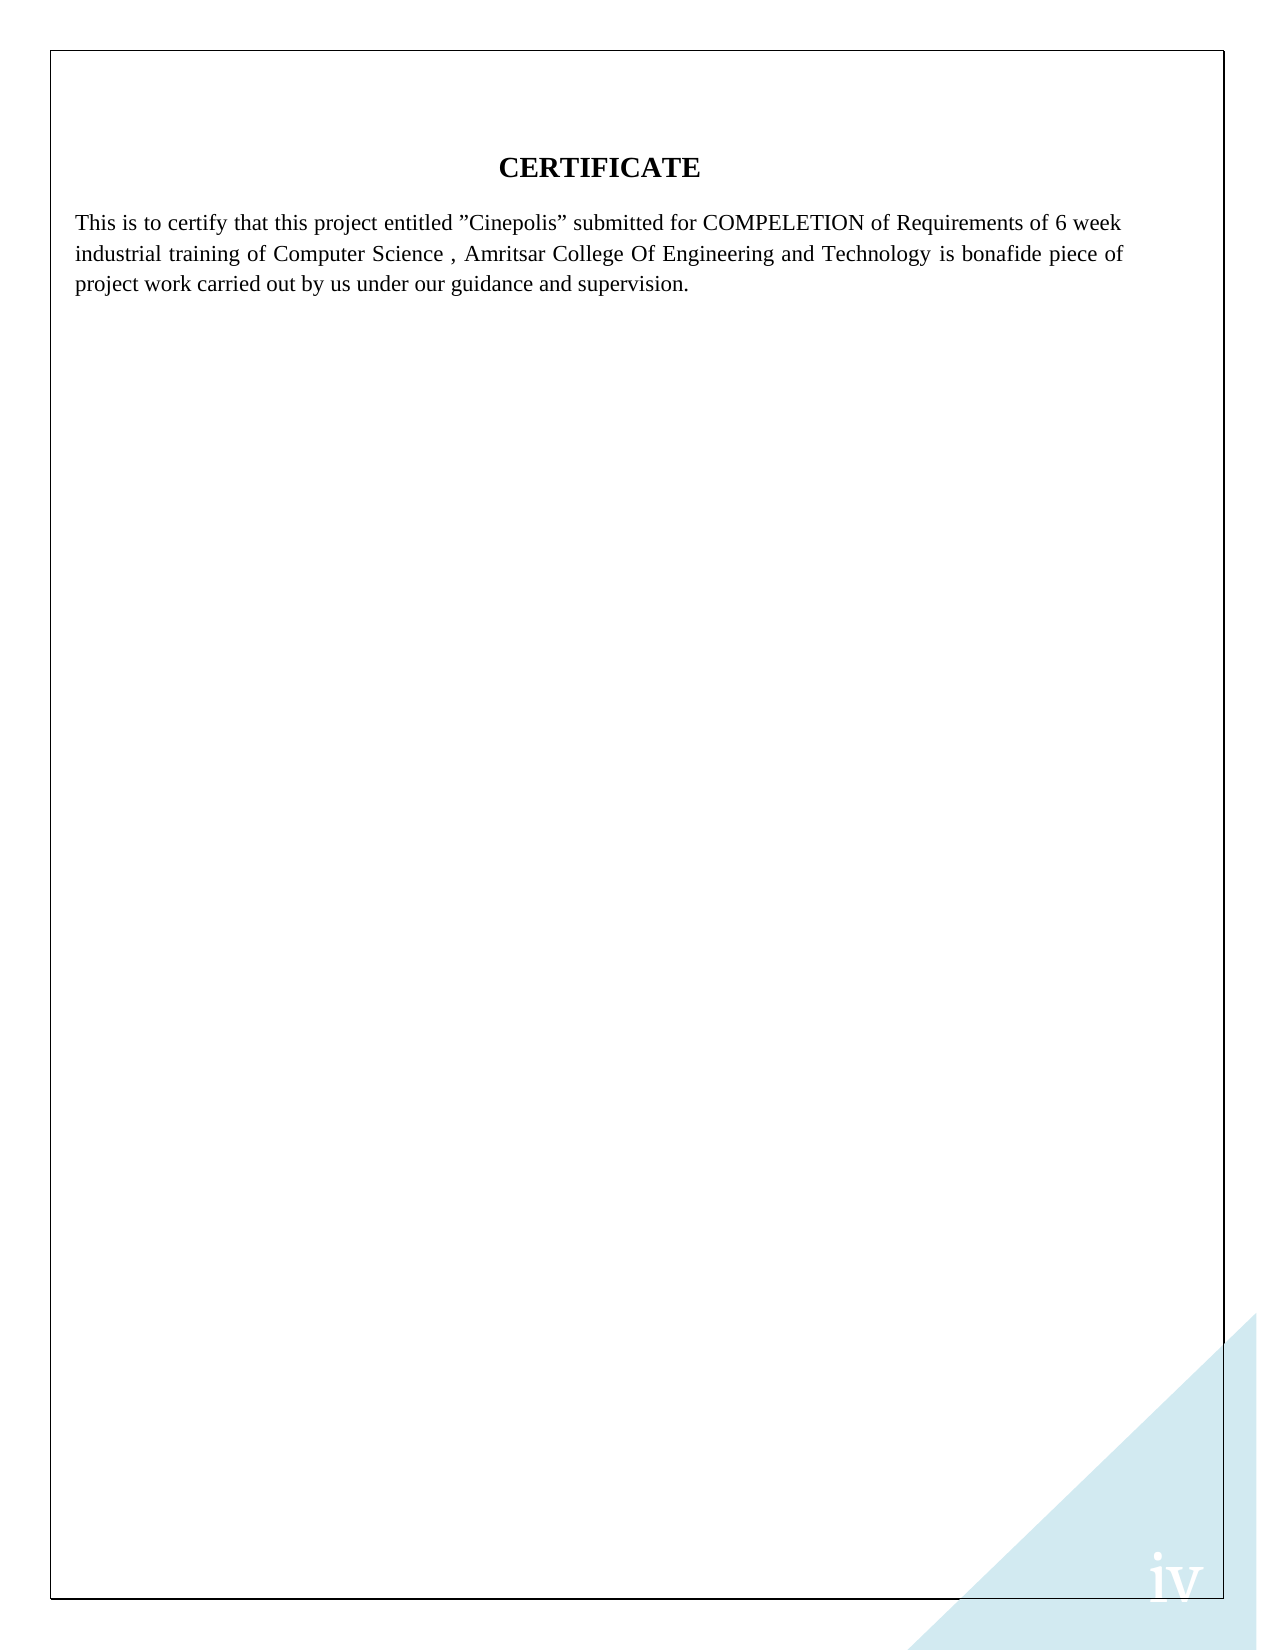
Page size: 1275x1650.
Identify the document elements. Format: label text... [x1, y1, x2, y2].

text CERTIFICATE [75, 150, 1124, 183]
text This is to certify that this project entitled ”Cinepolis” submitted for COMPELETION of Requirements of 6 week industrial training of Computer Science , Amritsar College Of Engineering and Technology is bonafide piece of project work carried out by us under our guidance and supervision. [75, 209, 1124, 296]
